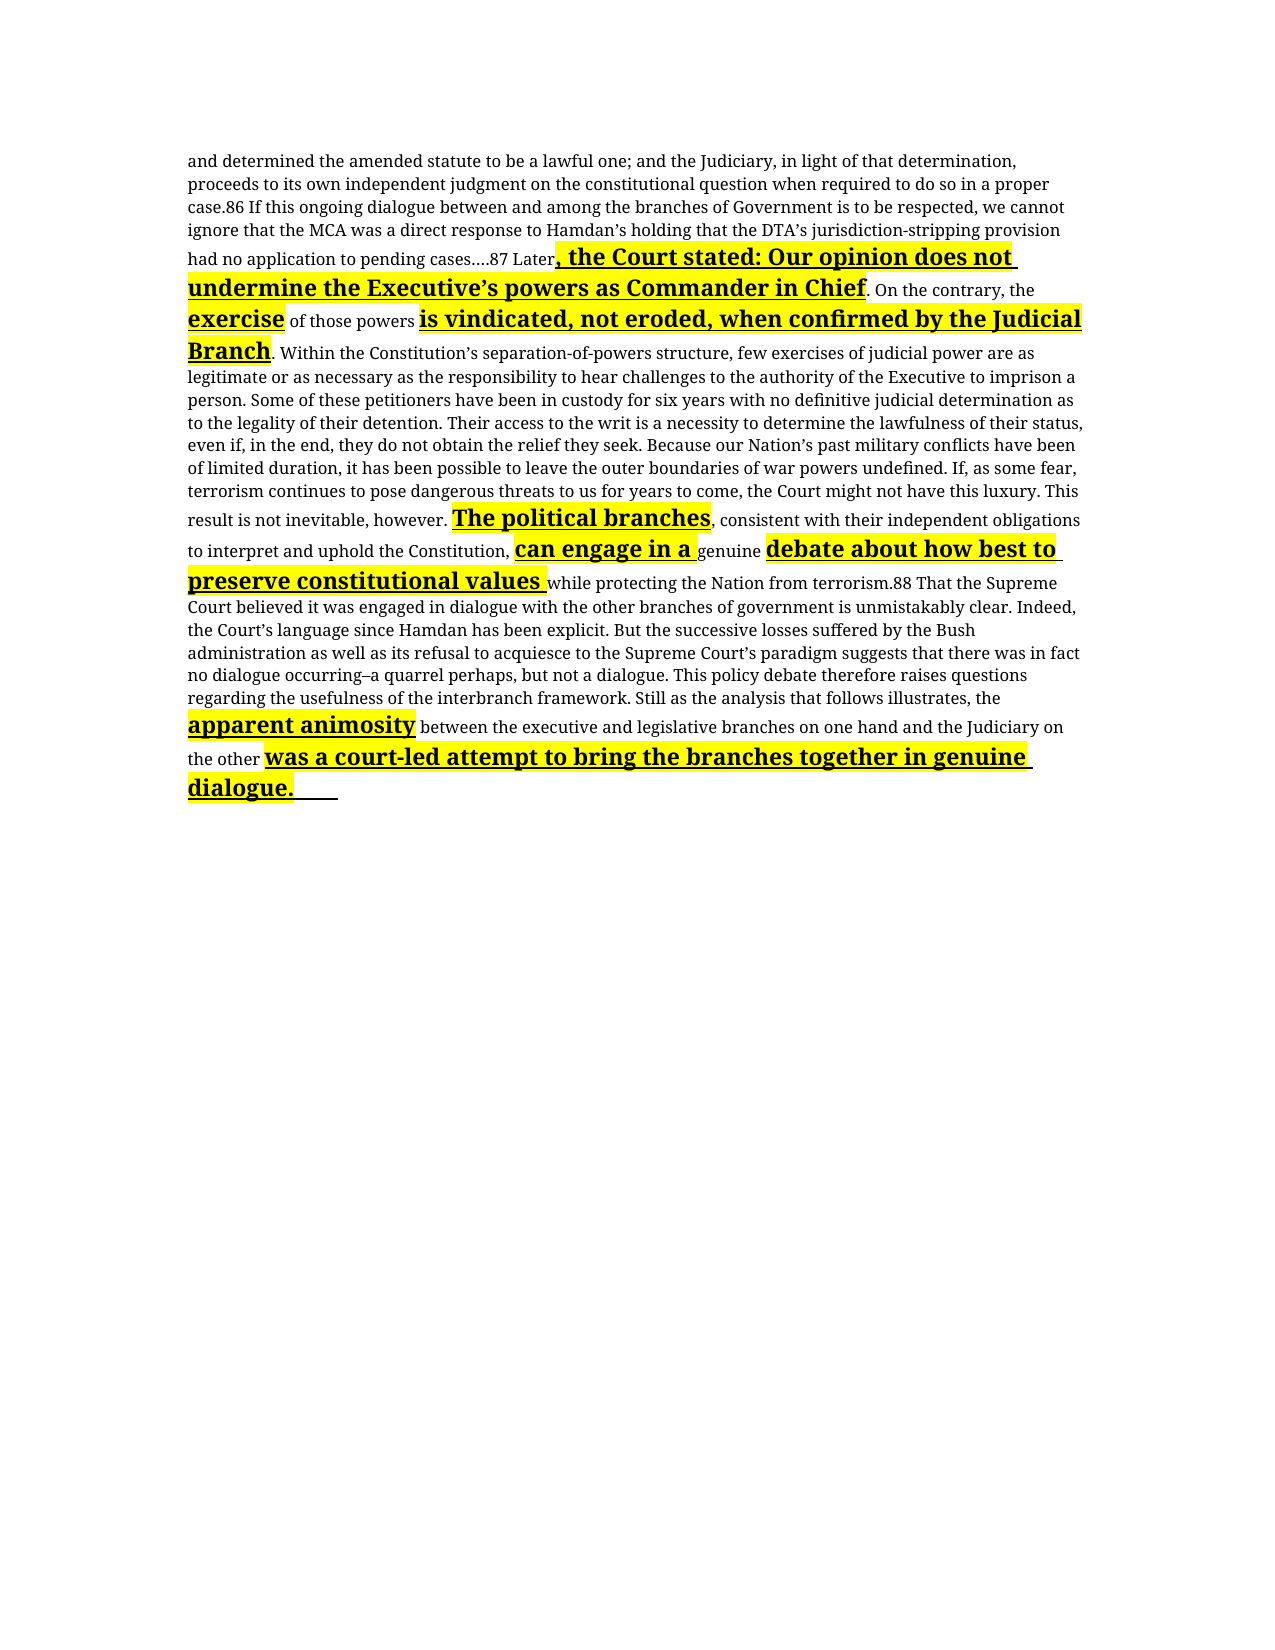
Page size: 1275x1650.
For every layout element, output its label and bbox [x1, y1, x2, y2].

text [187, 150, 1087, 803]
